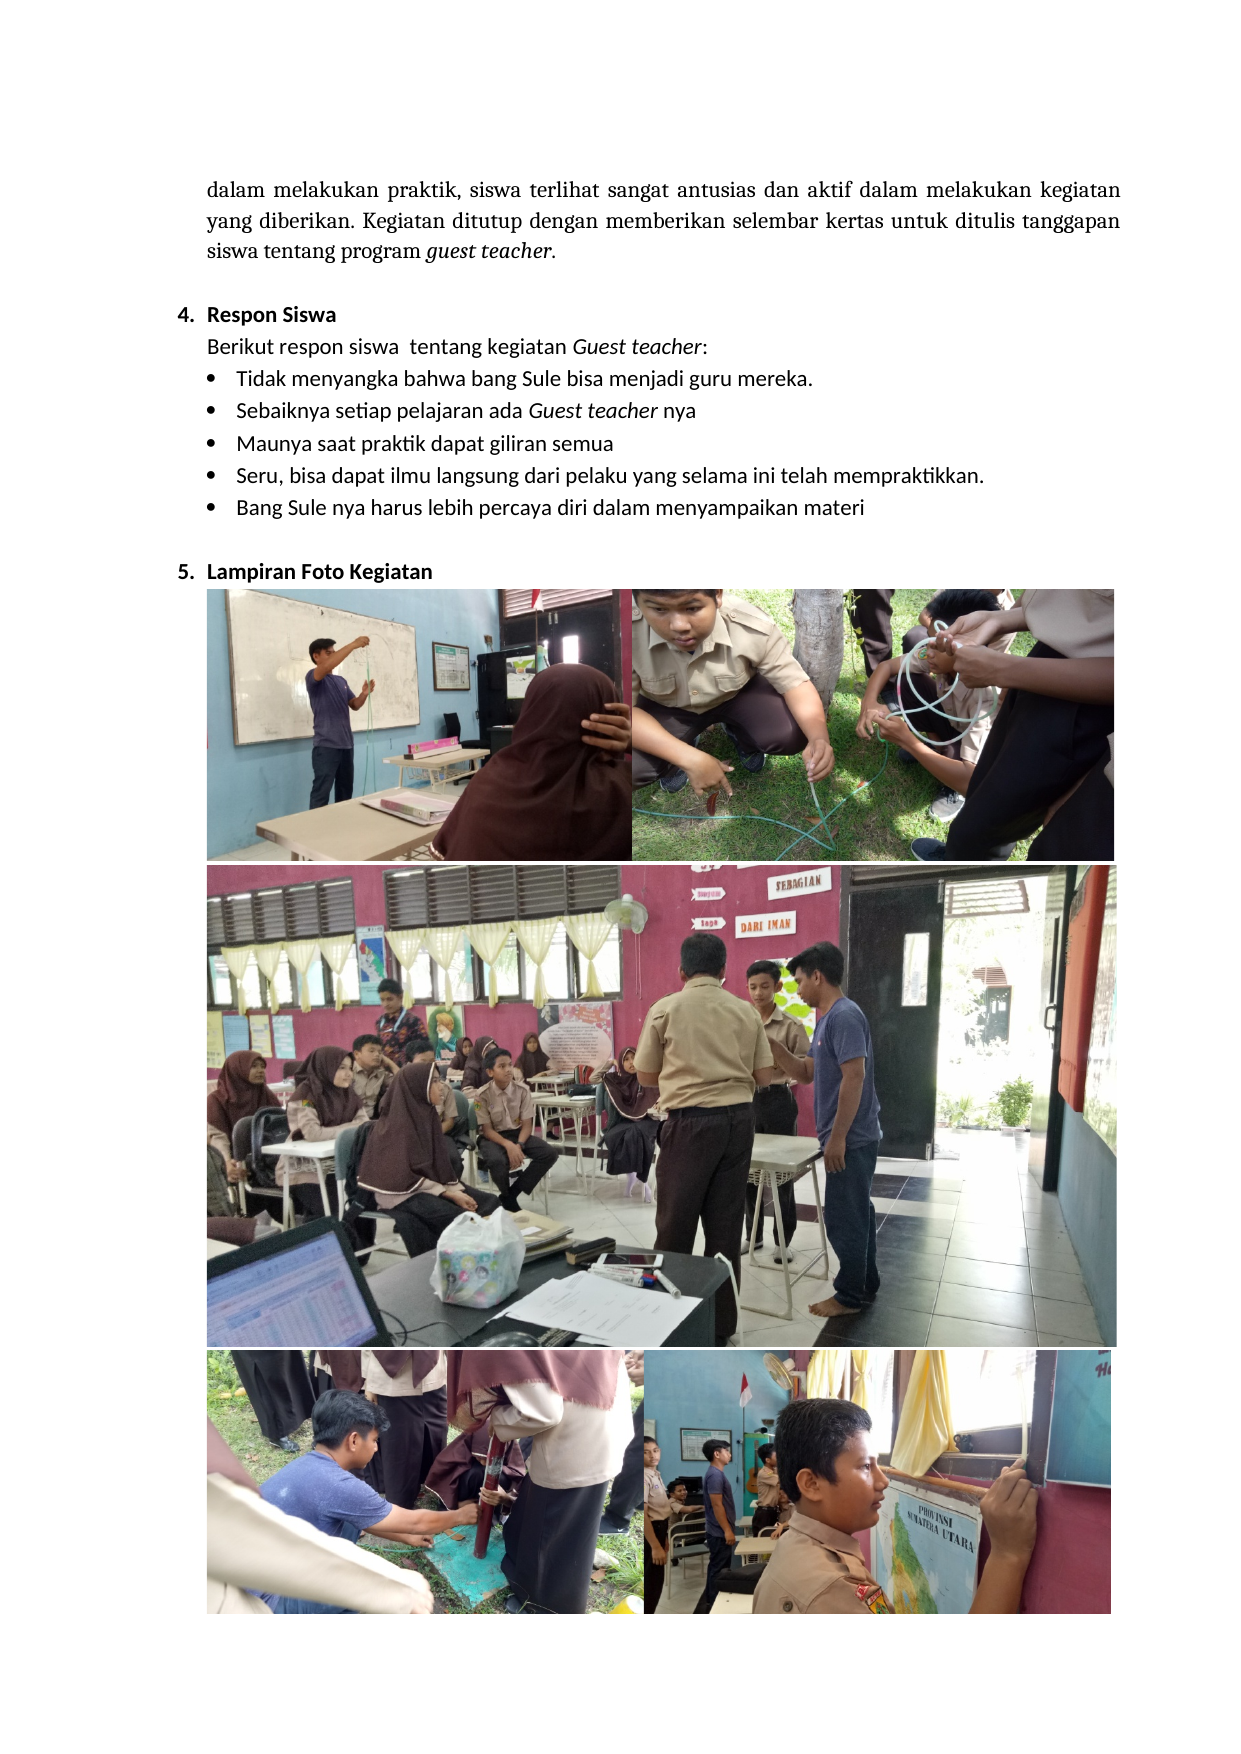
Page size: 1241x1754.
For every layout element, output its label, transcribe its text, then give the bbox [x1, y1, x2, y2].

list Respon Siswa [177, 300, 1122, 328]
list Maunya saat praktik dapat giliran semua [207, 429, 1122, 457]
list Berikut respon siswa tentang kegiatan Guest teacher: [207, 332, 1122, 360]
picture [206, 589, 1115, 861]
list Tidak menyangka bahwa bang Sule bisa menjadi guru mereka. [207, 364, 1122, 392]
list Seru, bisa dapat ilmu langsung dari pelaku yang selama ini telah mempraktikkan. [207, 461, 1122, 489]
list Bang Sule nya harus lebih percaya diri dalam menyampaikan materi [207, 493, 1122, 521]
picture [206, 1350, 1111, 1614]
list Sebaiknya setiap pelajaran ada Guest teacher nya [207, 397, 1122, 424]
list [207, 177, 1122, 264]
list Lampiran Foto Kegiatan [177, 557, 1122, 586]
picture [206, 865, 1117, 1347]
